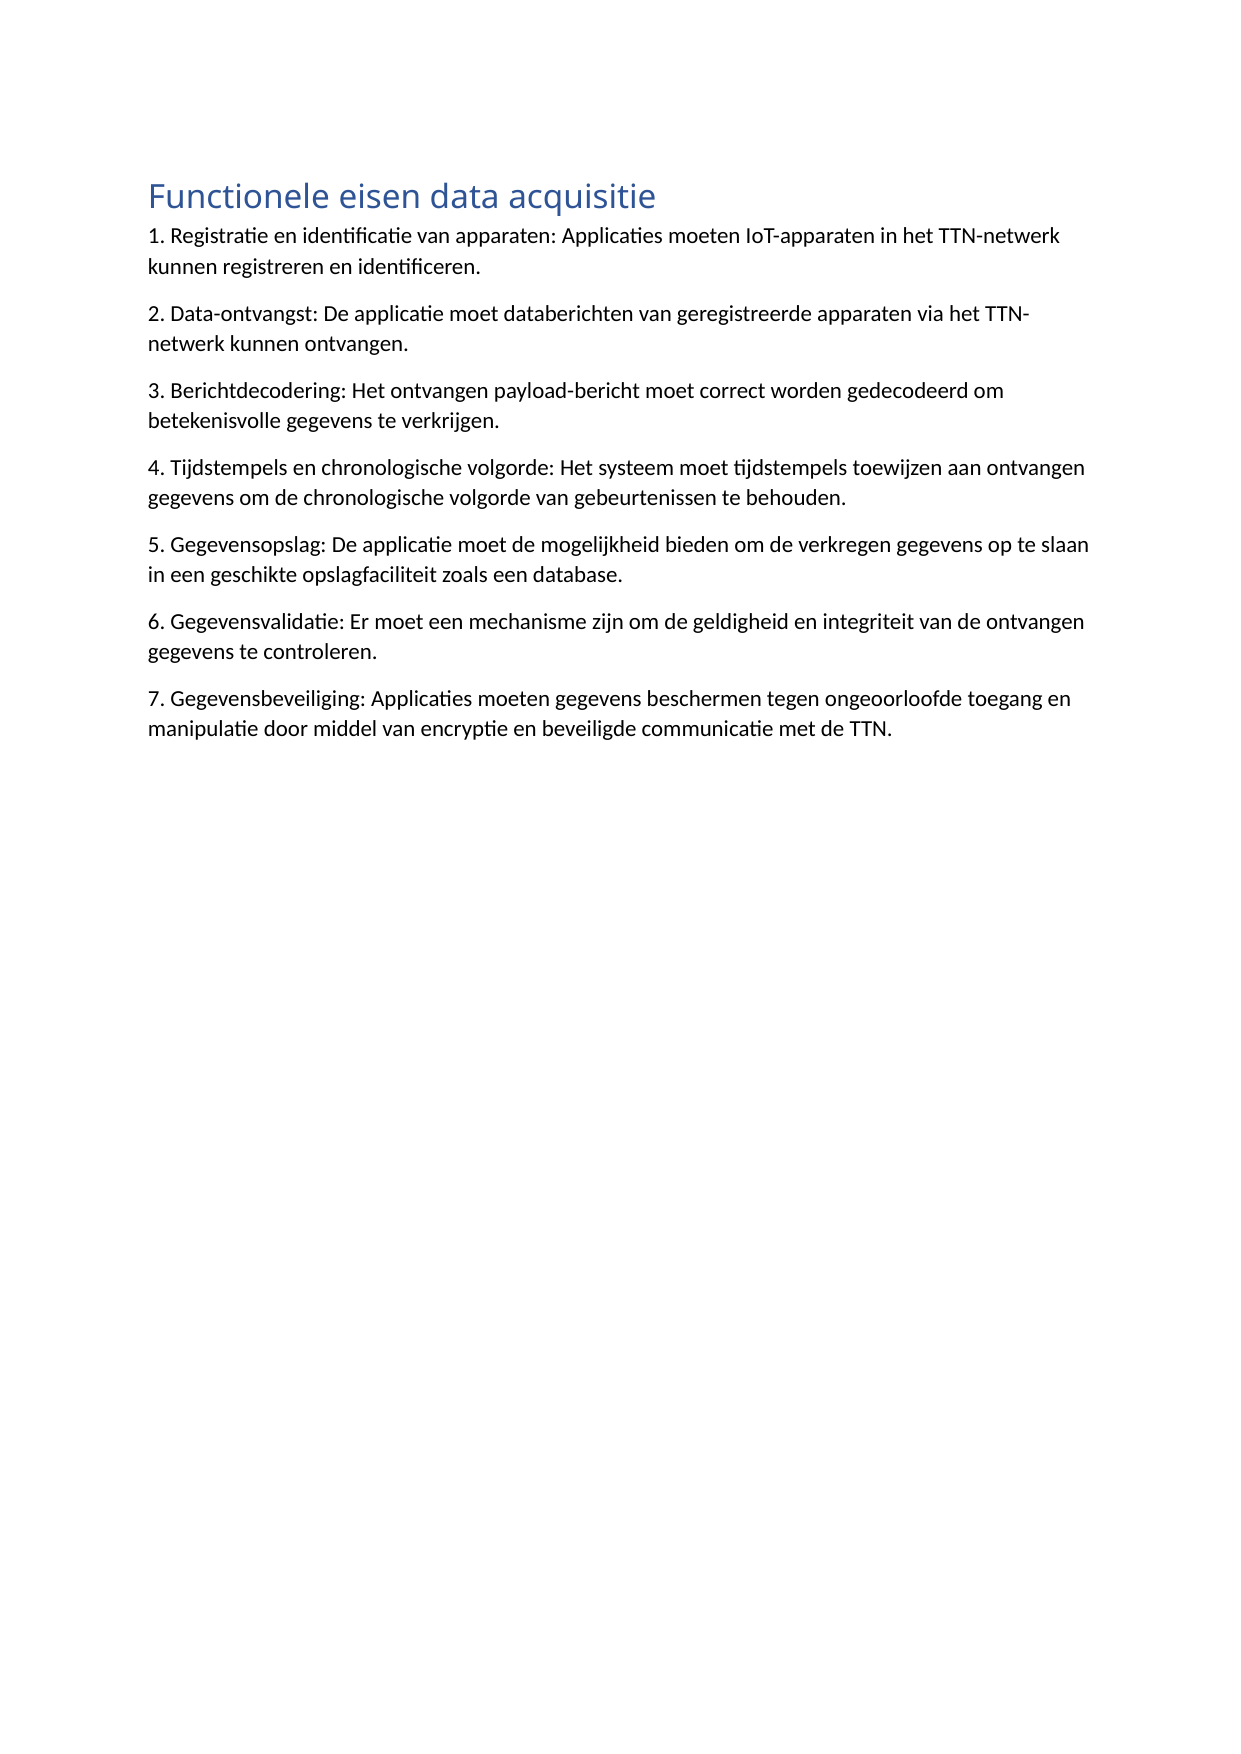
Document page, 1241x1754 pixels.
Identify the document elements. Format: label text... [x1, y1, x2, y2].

text 3. Berichtdecodering: Het ontvangen payload-bericht moet correct worden gedecodeerd om betekenisvolle gegevens te verkrijgen. [148, 376, 1093, 434]
text 4. Tijdstempels en chronologische volgorde: Het systeem moet tijdstempels toewijzen aan ontvangen gegevens om de chronologische volgorde van gebeurtenissen te behouden. [148, 453, 1093, 511]
text 5. Gegevensopslag: De applicatie moet de mogelijkheid bieden om de verkregen gegevens op te slaan in een geschikte opslagfaciliteit zoals een database. [148, 530, 1093, 588]
text 7. Gegevensbeveiliging: Applicaties moeten gegevens beschermen tegen ongeoorloofde toegang en manipulatie door middel van encryptie en beveiligde communicatie met de TTN. [148, 684, 1093, 742]
text 2. Data-ontvangst: De applicatie moet databerichten van geregistreerde apparaten via het TTN-netwerk kunnen ontvangen. [148, 299, 1093, 357]
subtitle Functionele eisen data acquisitie [148, 173, 1093, 218]
text 1. Registratie en identificatie van apparaten: Applicaties moeten IoT-apparaten in het TTN-netwerk kunnen registreren en identificeren. [148, 222, 1093, 280]
text 6. Gegevensvalidatie: Er moet een mechanisme zijn om de geldigheid en integriteit van de ontvangen gegevens te controleren. [148, 607, 1093, 665]
